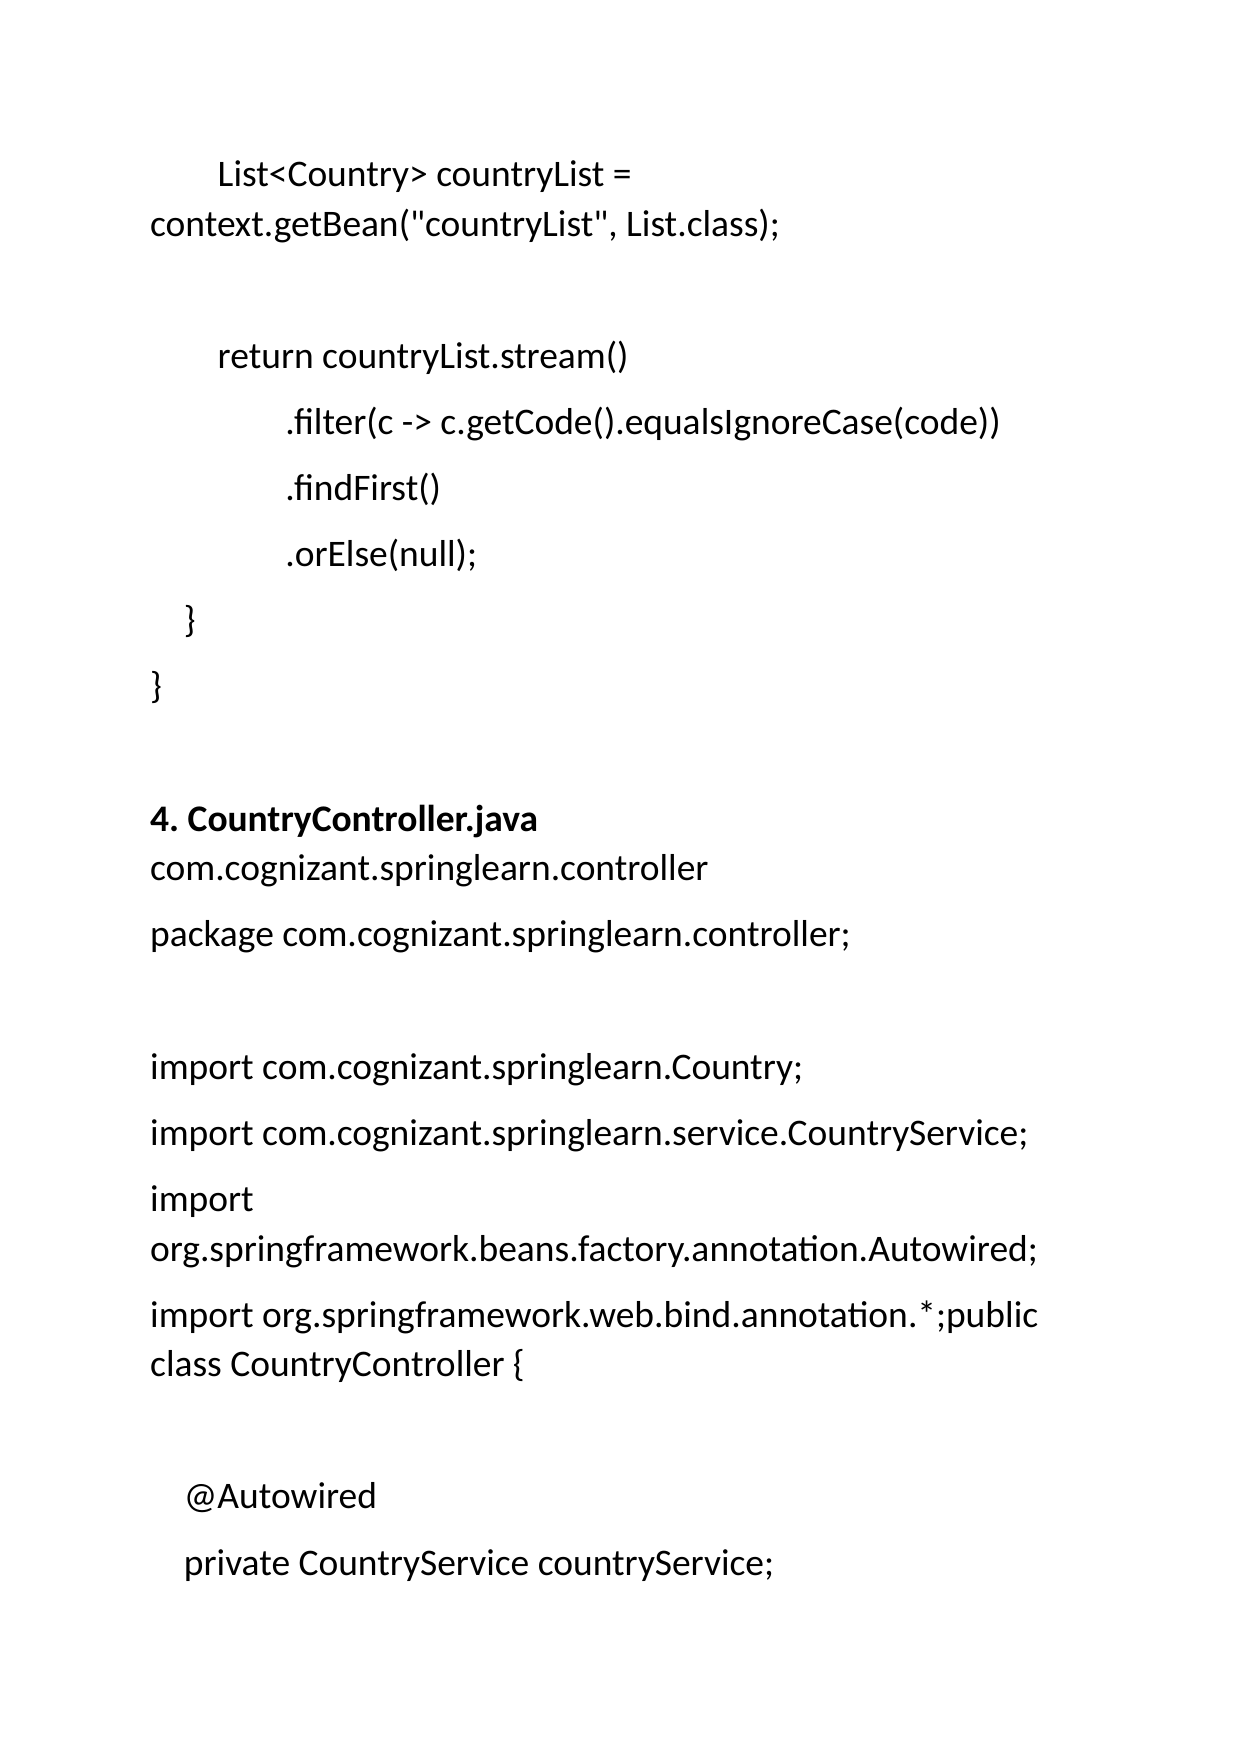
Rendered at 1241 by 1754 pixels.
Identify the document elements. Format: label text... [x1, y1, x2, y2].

text return countryList.stream() [150, 332, 1090, 378]
text List<Country> countryList = context.getBean("countryList", List.class); [150, 150, 1090, 245]
text 4. CountryController.java com.cognizant.springlearn.controller [150, 795, 1090, 890]
text } [150, 662, 1090, 708]
text .orElse(null); [150, 530, 1090, 576]
text @Autowired [150, 1472, 1090, 1518]
text } [150, 596, 1090, 642]
text .findFirst() [150, 464, 1090, 510]
text import org.springframework.web.bind.annotation.*;public class CountryController { [150, 1291, 1090, 1386]
text import org.springframework.beans.factory.annotation.Autowired; [150, 1175, 1090, 1270]
text import com.cognizant.springlearn.service.CountryService; [150, 1109, 1090, 1155]
text package com.cognizant.springlearn.controller; [150, 910, 1090, 956]
text private CountryService countryService; [150, 1538, 1090, 1584]
text import com.cognizant.springlearn.Country; [150, 1043, 1090, 1088]
text .filter(c -> c.getCode().equalsIgnoreCase(code)) [150, 398, 1090, 444]
